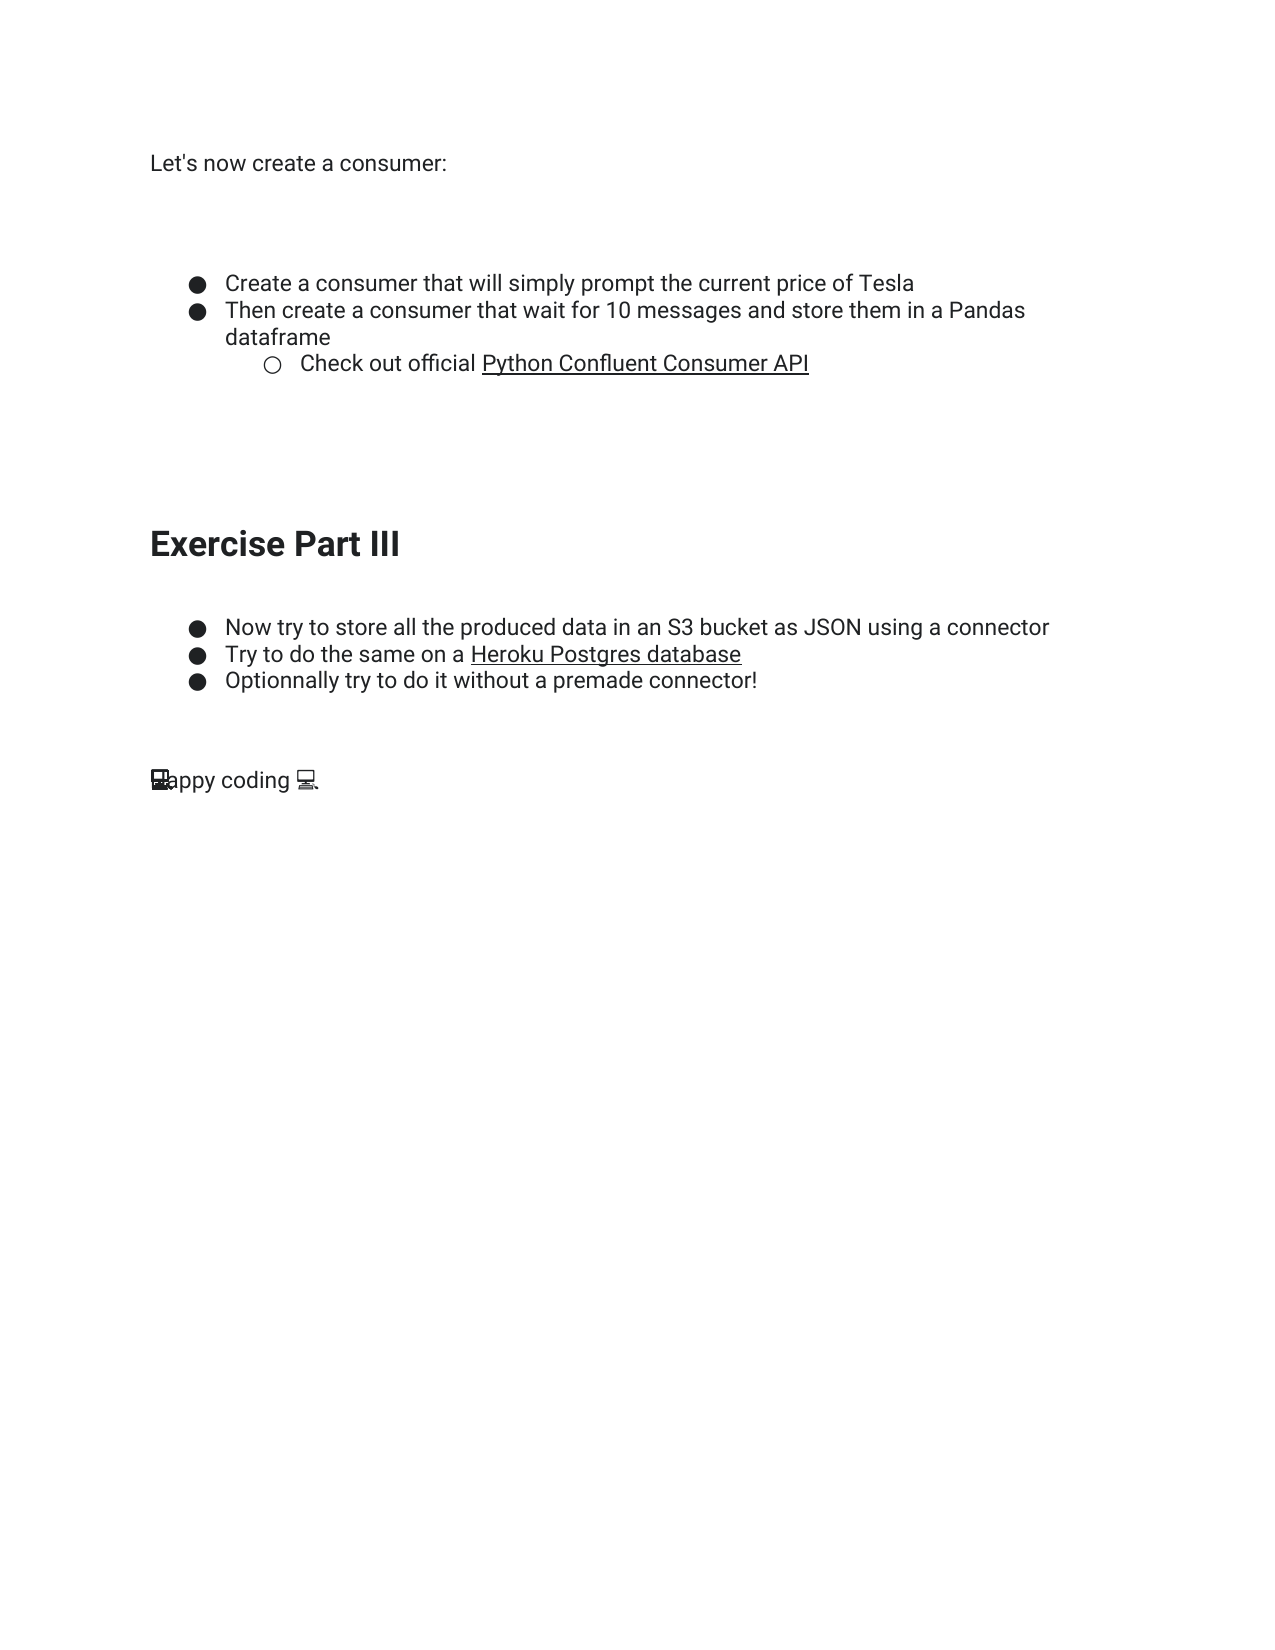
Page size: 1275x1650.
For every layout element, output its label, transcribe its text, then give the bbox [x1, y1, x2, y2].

subtitle Exercise Part III [150, 523, 1125, 565]
list Create a consumer that will simply prompt the current price of Tesla [187, 270, 1125, 297]
text Happy coding 👩‍💻 [150, 767, 1125, 794]
list Try to do the same on a Heroku Postgres database [187, 641, 1125, 668]
list Then create a consumer that wait for 10 messages and store them in a Pandas dataframe [187, 297, 1125, 351]
list Now try to store all the produced data in an S3 bucket as JSON using a connector [187, 614, 1125, 641]
list Optionnally try to do it without a premade connector! [187, 668, 1125, 694]
list Check out official Python Confluent Consumer API [262, 351, 1125, 377]
text Let's now create a consumer: [150, 150, 1125, 177]
